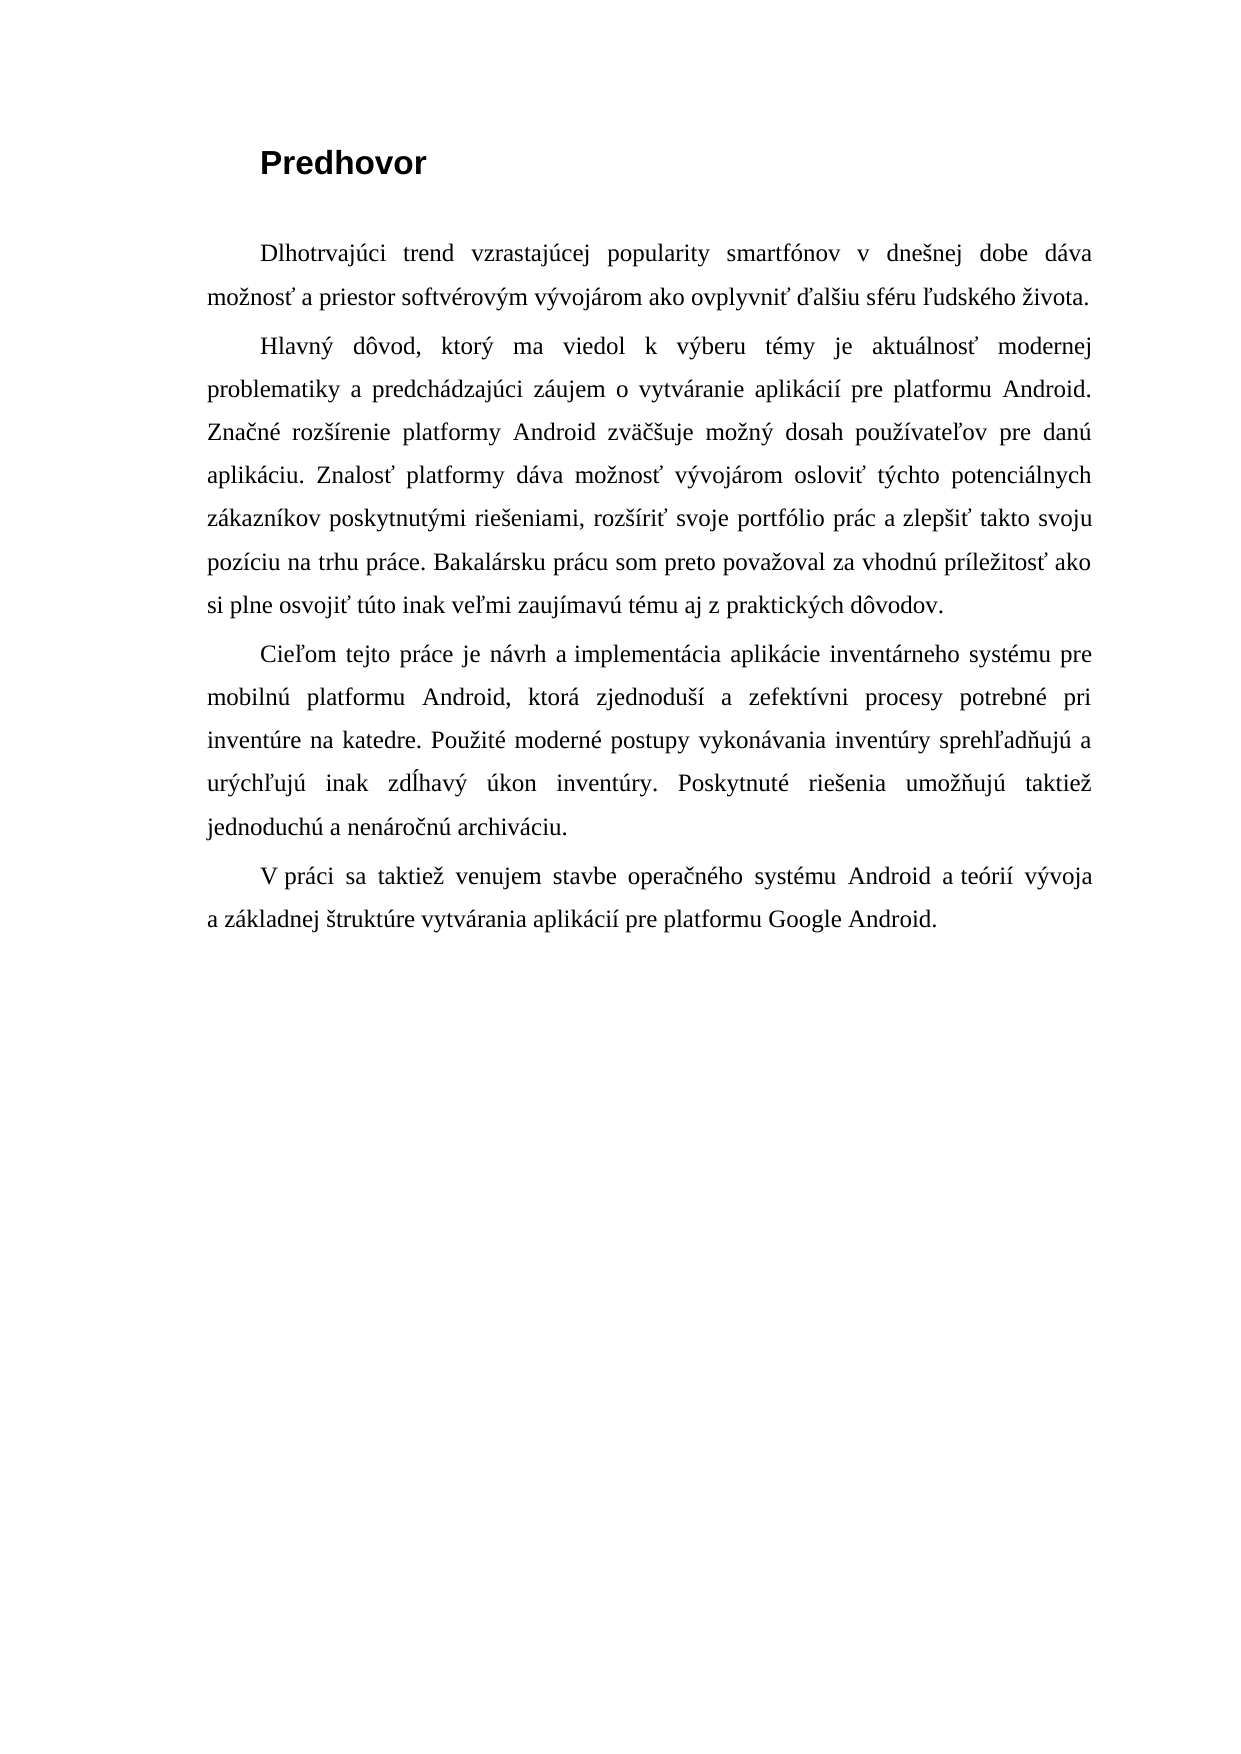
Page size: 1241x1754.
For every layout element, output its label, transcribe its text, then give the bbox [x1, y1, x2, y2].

text Dlhotrvajúci trend vzrastajúcej popularity smartfónov v dnešnej dobe dáva možnosť a priestor softvérovým vývojárom ako ovplyvniť ďalšiu sféru ľudského života. [207, 238, 1092, 310]
text Predhovor [207, 143, 1092, 182]
text Cieľom tejto práce je návrh a implementácia aplikácie inventárneho systému pre mobilnú platformu Android, ktorá zjednoduší a zefektívni procesy potrebné pri inventúre na katedre. Použité moderné postupy vykonávania inventúry sprehľadňujú a urýchľujú inak zdĺhavý úkon inventúry. Poskytnuté riešenia umožňujú taktiež jednoduchú a nenáročnú archiváciu. [207, 639, 1092, 840]
text Hlavný dôvod, ktorý ma viedol k výberu témy je aktuálnosť modernej problematiky a predchádzajúci záujem o vytváranie aplikácií pre platformu Android. Značné rozšírenie platformy Android zväčšuje možný dosah používateľov pre danú aplikáciu. Znalosť platformy dáva možnosť vývojárom osloviť týchto potenciálnych zákazníkov poskytnutými riešeniami, rozšíriť svoje portfólio prác a zlepšiť takto svoju pozíciu na trhu práce. Bakalársku prácu som preto považoval za vhodnú príležitosť ako si plne osvojiť túto inak veľmi zaujímavú tému aj z praktických dôvodov. [207, 331, 1092, 618]
text V práci sa taktiež venujem stavbe operačného systému Android a teórií vývoja a základnej štruktúre vytvárania aplikácií pre platformu Google Android. [207, 861, 1092, 933]
